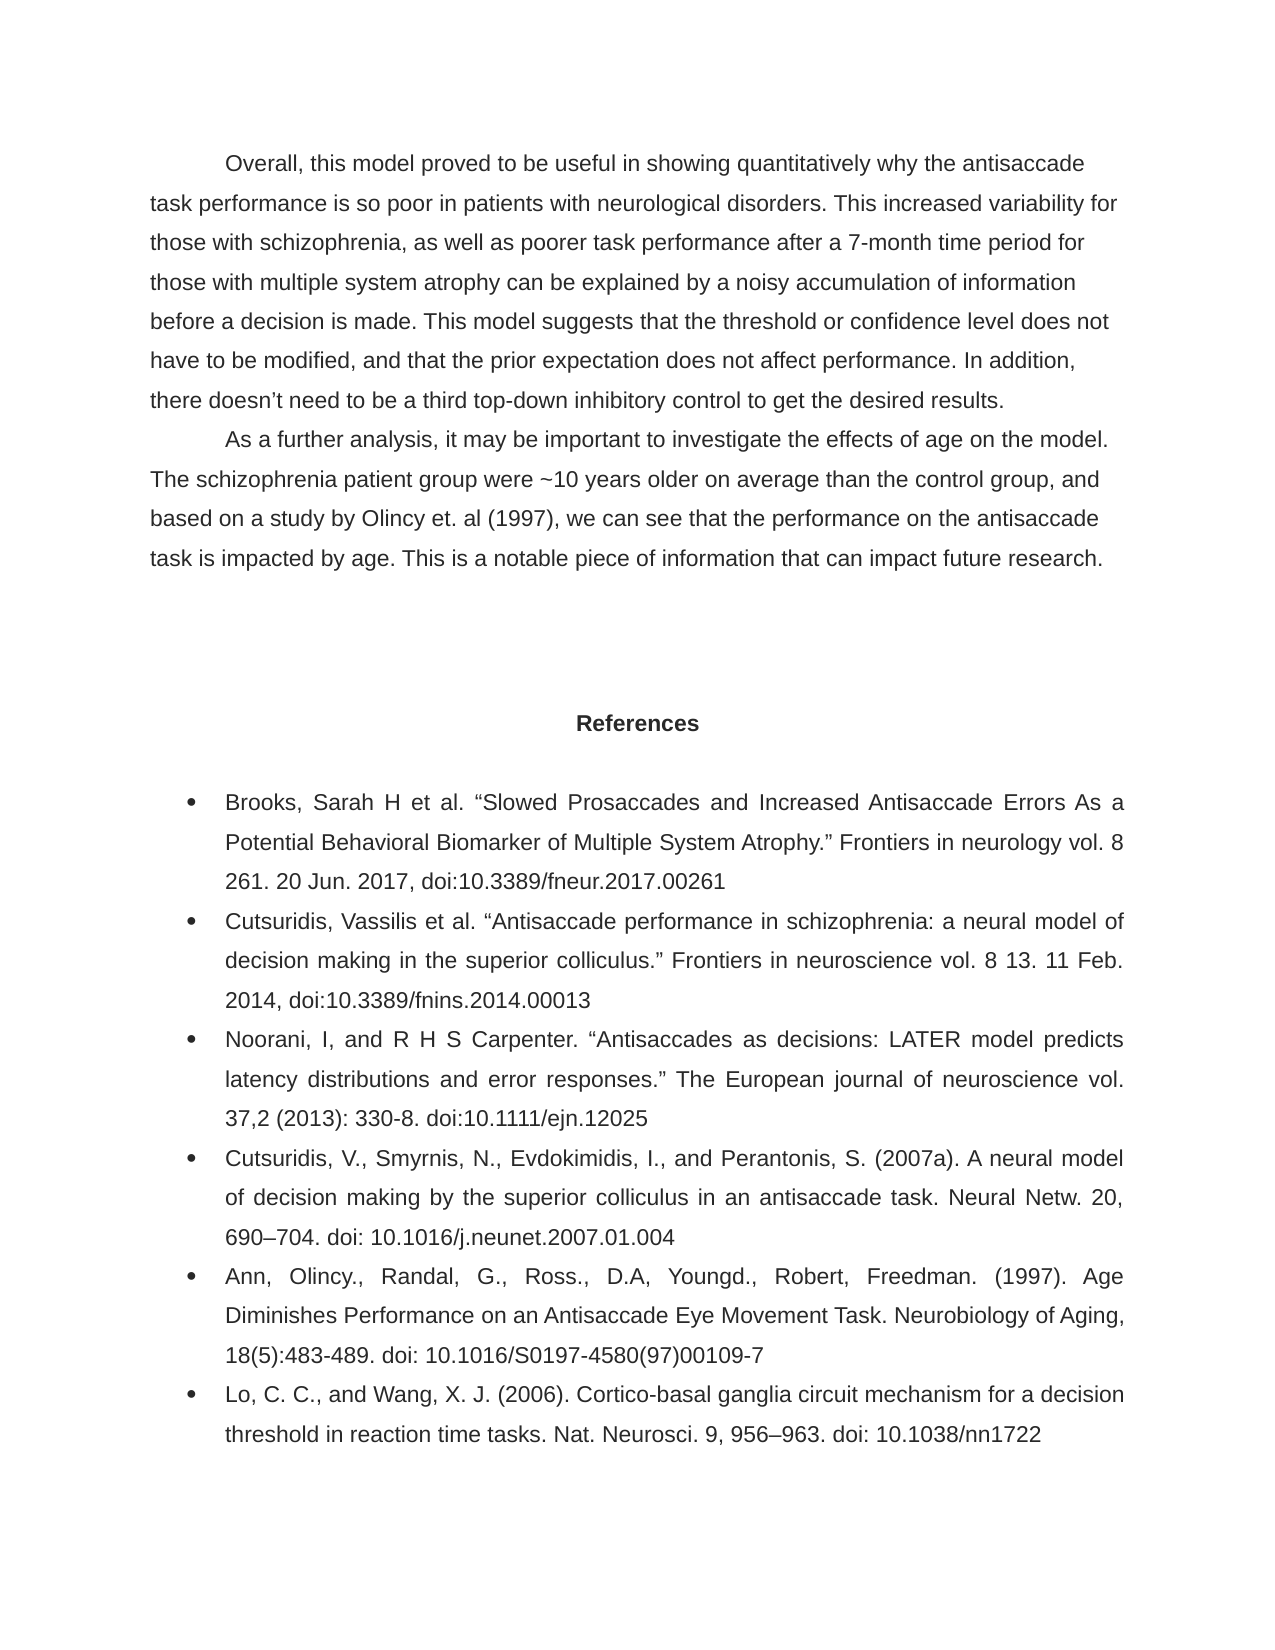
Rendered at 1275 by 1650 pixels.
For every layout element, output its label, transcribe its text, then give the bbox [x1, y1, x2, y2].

text Overall, this model proved to be useful in showing quantitatively why the antisaccade task performance is so poor in patients with neurological disorders. This increased variability for those with schizophrenia, as well as poorer task performance after a 7-month time period for those with multiple system atrophy can be explained by a noisy accumulation of information before a decision is made. This model suggests that the threshold or confidence level does not have to be modified, and that the prior expectation does not affect performance. In addition, there doesn’t need to be a third top-down inhibitory control to get the desired results. [150, 150, 1125, 413]
list Cutsuridis, Vassilis et al. “Antisaccade performance in schizophrenia: a neural model of decision making in the superior colliculus.” Frontiers in neuroscience vol. 8 13. 11 Feb. 2014, doi:10.3389/fnins.2014.00013 [187, 908, 1125, 1013]
list Noorani, I, and R H S Carpenter. “Antisaccades as decisions: LATER model predicts latency distributions and error responses.” The European journal of neuroscience vol. 37,2 (2013): 330-8. doi:10.1111/ejn.12025 [187, 1026, 1125, 1131]
list Ann, Olincy., Randal, G., Ross., D.A, Youngd., Robert, Freedman. (1997). Age Diminishes Performance on an Antisaccade Eye Movement Task. Neurobiology of Aging, 18(5):483-489. doi: 10.1016/S0197-4580(97)00109-7 [187, 1263, 1125, 1368]
text As a further analysis, it may be important to investigate the effects of age on the model. The schizophrenia patient group were ~10 years older on average than the control group, and based on a study by Olincy et. al (1997), we can see that the performance on the antisaccade task is impacted by age. This is a notable piece of information that can impact future research. [150, 426, 1125, 571]
list Cutsuridis, V., Smyrnis, N., Evdokimidis, I., and Perantonis, S. (2007a). A neural model of decision making by the superior colliculus in an antisaccade task. Neural Netw. 20, 690–704. doi: 10.1016/j.neunet.2007.01.004 [187, 1144, 1125, 1250]
list Lo, C. C., and Wang, X. J. (2006). Cortico-basal ganglia circuit mechanism for a decision threshold in reaction time tasks. Nat. Neurosci. 9, 956–963. doi: 10.1038/nn1722 [187, 1381, 1125, 1447]
list Brooks, Sarah H et al. “Slowed Prosaccades and Increased Antisaccade Errors As a Potential Behavioral Biomarker of Multiple System Atrophy.” Frontiers in neurology vol. 8 261. 20 Jun. 2017, doi:10.3389/fneur.2017.00261 [187, 789, 1125, 894]
text References [150, 710, 1125, 737]
